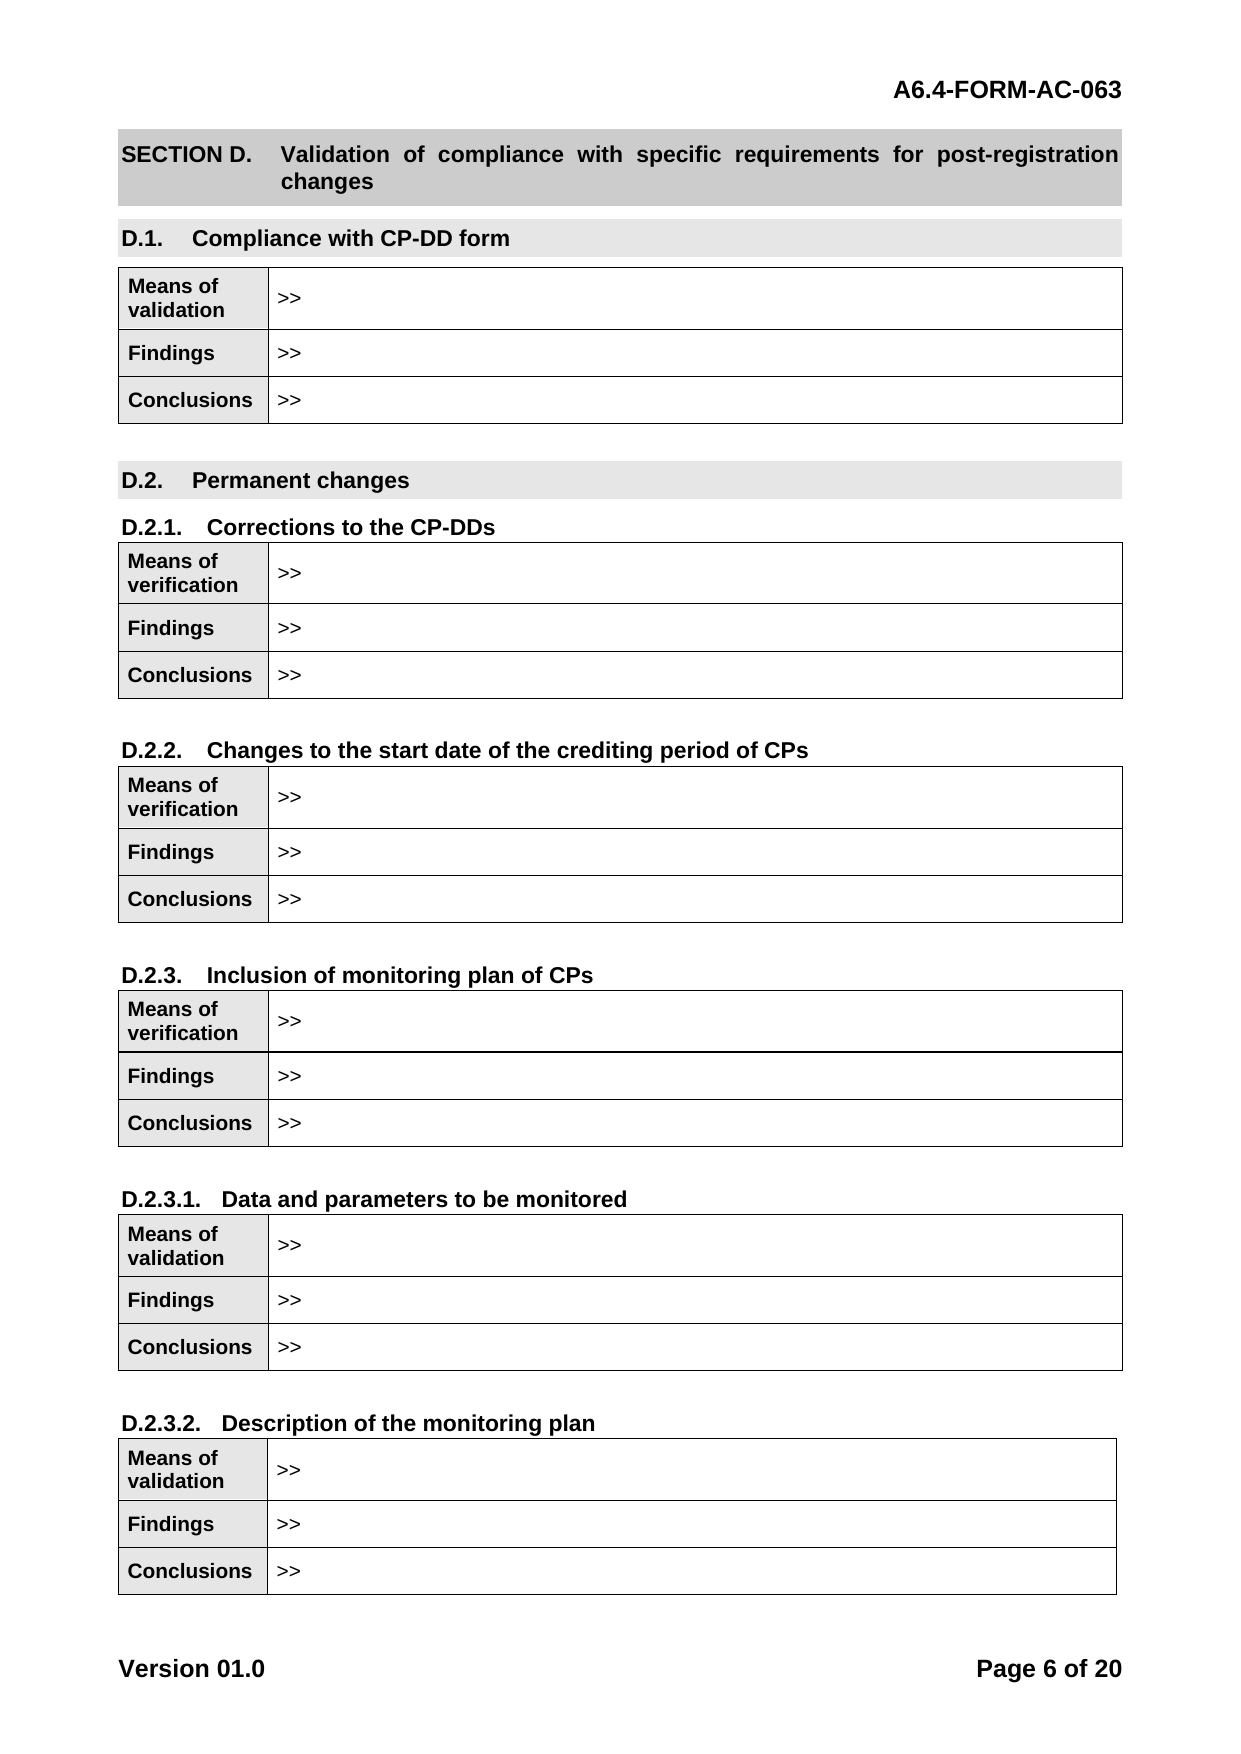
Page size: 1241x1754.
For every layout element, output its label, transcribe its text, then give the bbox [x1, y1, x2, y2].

table_cell Findings [119, 604, 268, 651]
table_cell >> [269, 1100, 1122, 1146]
table_cell >> [269, 829, 1122, 875]
table_cell Means of verification [119, 991, 268, 1051]
table_cell >> [269, 1324, 1122, 1370]
table_header Compliance with CP-DD form [118, 219, 1122, 257]
table_cell >> [269, 543, 1122, 603]
table_header Changes to the start date of the crediting period of CPs [118, 735, 1122, 766]
table_header Corrections to the CP-DDs [118, 511, 1122, 542]
table_cell >> [269, 876, 1122, 922]
table_header Inclusion of monitoring plan of CPs [118, 960, 1122, 990]
table_cell Conclusions [119, 1100, 268, 1146]
table_cell >> [269, 1053, 1122, 1099]
table_cell >> [268, 1439, 1116, 1499]
table_cell >> [269, 1277, 1122, 1323]
table_cell >> [269, 767, 1122, 827]
table_cell Means of validation [119, 1439, 267, 1499]
table_cell Findings [119, 829, 268, 875]
table_cell >> [269, 652, 1122, 698]
table_header Description of the monitoring plan [118, 1408, 1116, 1438]
table_cell Conclusions [119, 1548, 267, 1594]
table_cell >> [269, 604, 1122, 651]
table_cell Means of verification [119, 767, 268, 827]
table_cell Conclusions [119, 1324, 268, 1370]
table_cell Means of verification [119, 543, 268, 603]
table_header Validation of compliance with specific requirements for post-registration changes [118, 129, 1122, 206]
table_cell Conclusions [119, 652, 268, 698]
table_cell Conclusions [119, 377, 268, 423]
table_header Permanent changes [118, 461, 1122, 499]
table_cell Conclusions [119, 876, 268, 922]
table_cell >> [269, 377, 1122, 423]
table_header Means of validation [119, 268, 268, 328]
table_cell >> [268, 1548, 1116, 1594]
table_cell >> [269, 1215, 1122, 1276]
table_cell Findings [119, 1501, 267, 1547]
table_cell >> [269, 991, 1122, 1051]
table_cell >> [268, 1501, 1116, 1547]
table_header Data and parameters to be monitored [118, 1184, 1122, 1214]
table_cell Findings [119, 1277, 268, 1323]
table_cell Findings [119, 330, 268, 376]
table_cell >> [269, 330, 1122, 376]
table_header >> [269, 268, 1122, 328]
table_cell Findings [119, 1053, 268, 1099]
table_cell Means of validation [119, 1215, 268, 1276]
